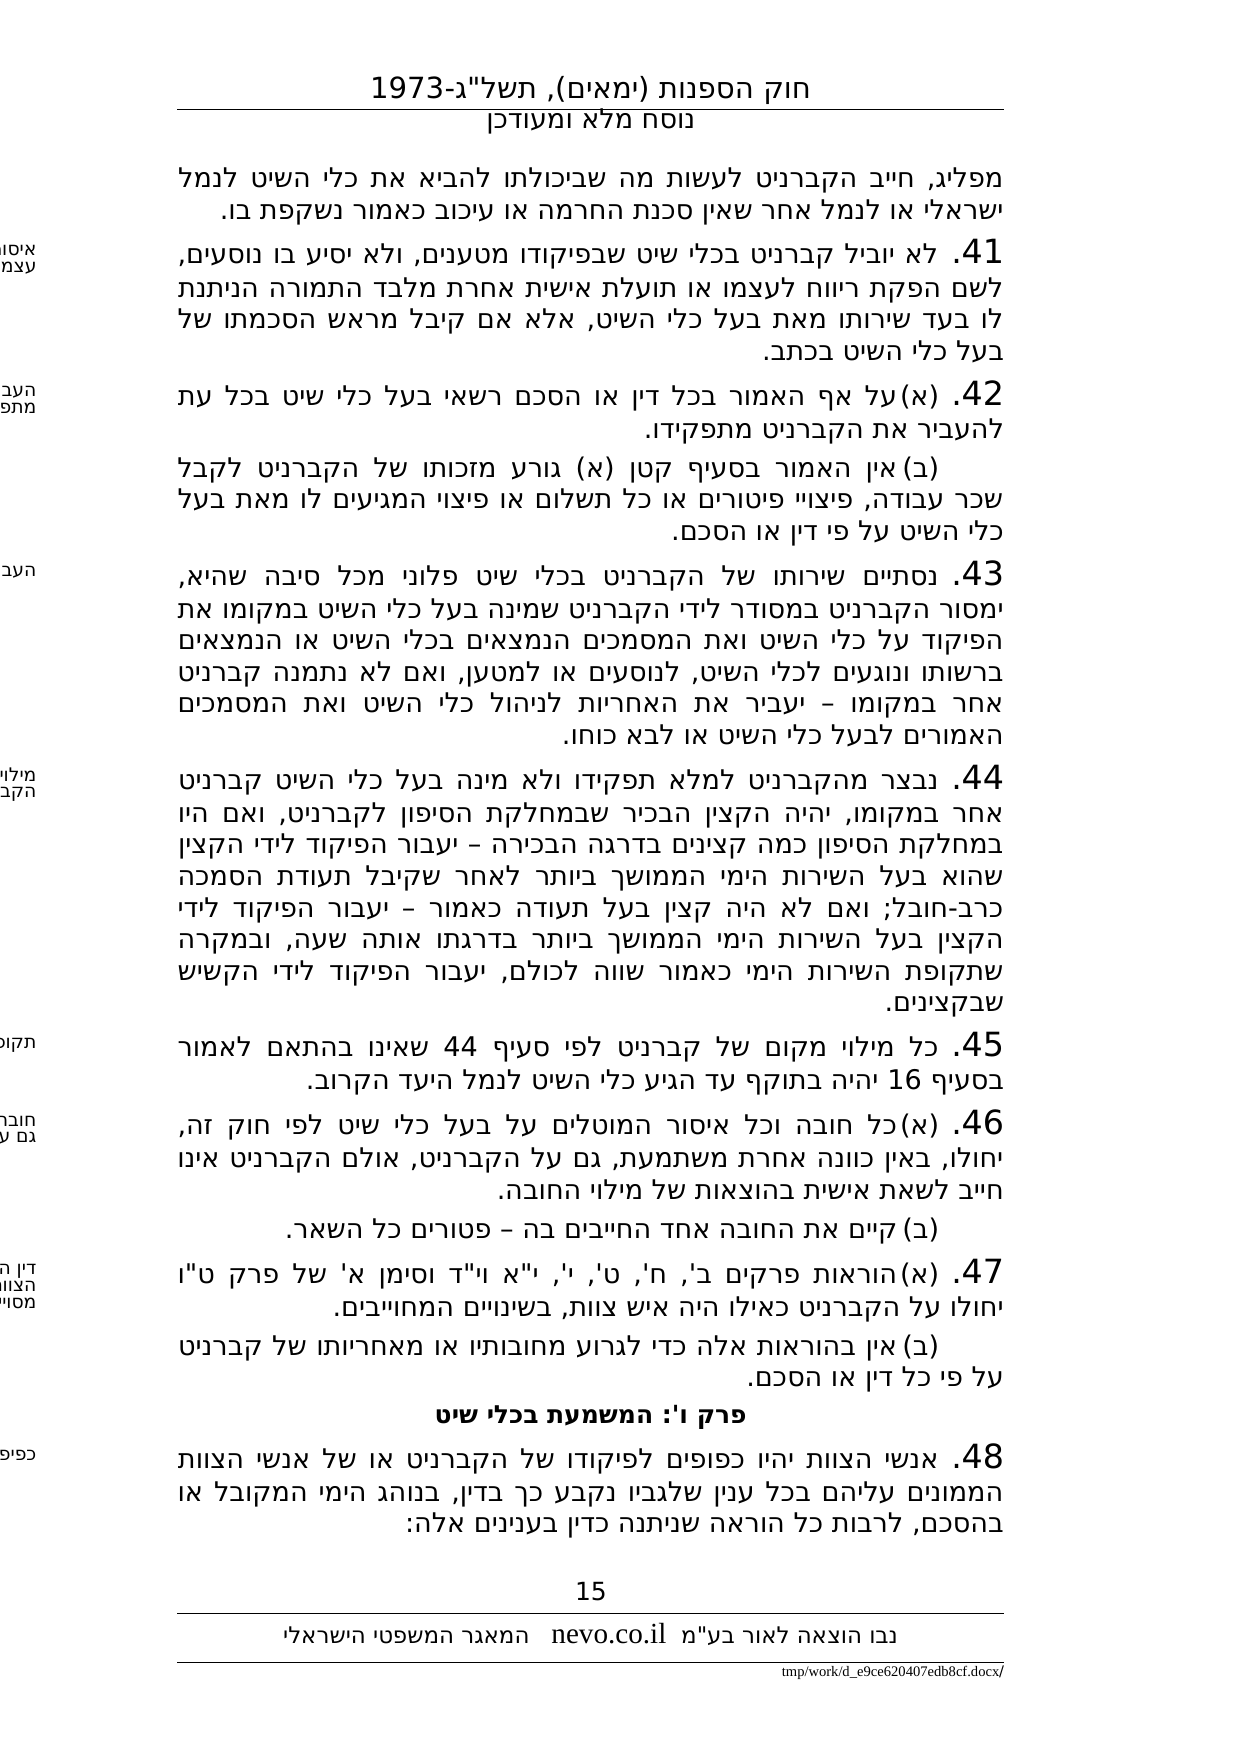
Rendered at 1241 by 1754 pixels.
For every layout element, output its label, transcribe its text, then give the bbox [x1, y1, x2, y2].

text פרק ו': המשמעת בכלי שיט [177, 1401, 1004, 1430]
text 45. כל מילוי מקום של קברניט לפי סעיף 44 שאינו בהתאם לאמור בסעיף 16 יהיה בתוקף עד הגיע כלי השיט לנמל היעד הקרוב. [177, 1026, 1004, 1096]
text (ב) אין האמור בסעיף קטן (א) גורע מזכותו של הקברניט לקבל שכר עבודה, פיצויי פיטורים או כל תשלום או פיצוי המגיעים לו מאת בעל כלי השיט על פי דין או הסכם. [177, 452, 1004, 547]
text 41. לא יוביל קברניט בכלי שיט שבפיקודו מטענים, ולא יסיע בו נוסעים, לשם הפקת ריווח לעצמו או תועלת אישית אחרת מלבד התמורה הניתנת לו בעד שירותו מאת בעל כלי השיט, אלא אם קיבל מראש הסכמתו של בעל כלי השיט בכתב. [177, 233, 1004, 367]
text 47. (א) הוראות פרקים ב', ח', ט', י', י"א וי"ד וסימן א' של פרק ט"ו יחולו על הקברניט כאילו היה איש צוות, בשינויים המחוייבים. [177, 1252, 1004, 1322]
text 43. נסתיים שירותו של הקברניט בכלי שיט פלוני מכל סיבה שהיא, ימסור הקברניט במסודר לידי הקברניט שמינה בעל כלי השיט במקומו את הפיקוד על כלי השיט ואת המסמכים הנמצאים בכלי השיט או הנמצאים ברשותו ונוגעים לכלי השיט, לנוסעים או למטען, ואם לא נתמנה קברניט אחר במקומו – יעביר את האחריות לניהול כלי השיט ואת המסמכים האמורים לבעל כלי השיט או לבא כוחו. [177, 554, 1004, 751]
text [177, 162, 1004, 226]
text (ב) אין בהוראות אלה כדי לגרוע מחובותיו או מאחריותו של קברניט על פי כל דין או הסכם. [177, 1330, 1004, 1393]
text 42. (א) על אף האמור בכל דין או הסכם רשאי בעל כלי שיט בכל עת להעביר את הקברניט מתפקידו. [177, 374, 1004, 444]
text (ב) קיים את החובה אחד החייבים בה – פטורים כל השאר. [177, 1213, 1004, 1244]
text 48. אנשי הצוות יהיו כפופים לפיקודו של הקברניט או של אנשי הצוות הממונים עליהם בכל ענין שלגביו נקבע כך בדין, בנוהג הימי המקובל או בהסכם, לרבות כל הוראה שניתנה כדין בענינים אלה: [177, 1437, 1004, 1539]
text 46. (א) כל חובה וכל איסור המוטלים על בעל כלי שיט לפי חוק זה, יחולו, באין כוונה אחרת משתמעת, גם על הקברניט, אולם הקברניט אינו חייב לשאת אישית בהוצאות של מילוי החובה. [177, 1103, 1004, 1206]
text 44. נבצר מהקברניט למלא תפקידו ולא מינה בעל כלי השיט קברניט אחר במקומו, יהיה הקצין הבכיר שבמחלקת הסיפון לקברניט, ואם היו במחלקת הסיפון כמה קצינים בדרגה הבכירה – יעבור הפיקוד לידי הקצין שהוא בעל השירות הימי הממושך ביותר לאחר שקיבל תעודת הסמכה כרב-חובל; ואם לא היה קצין בעל תעודה כאמור – יעבור הפיקוד לידי הקצין בעל השירות הימי הממושך ביותר בדרגתו אותה שעה, ובמקרה שתקופת השירות הימי כאמור שווה לכולם, יעבור הפיקוד לידי הקשיש שבקצינים. [177, 758, 1004, 1018]
